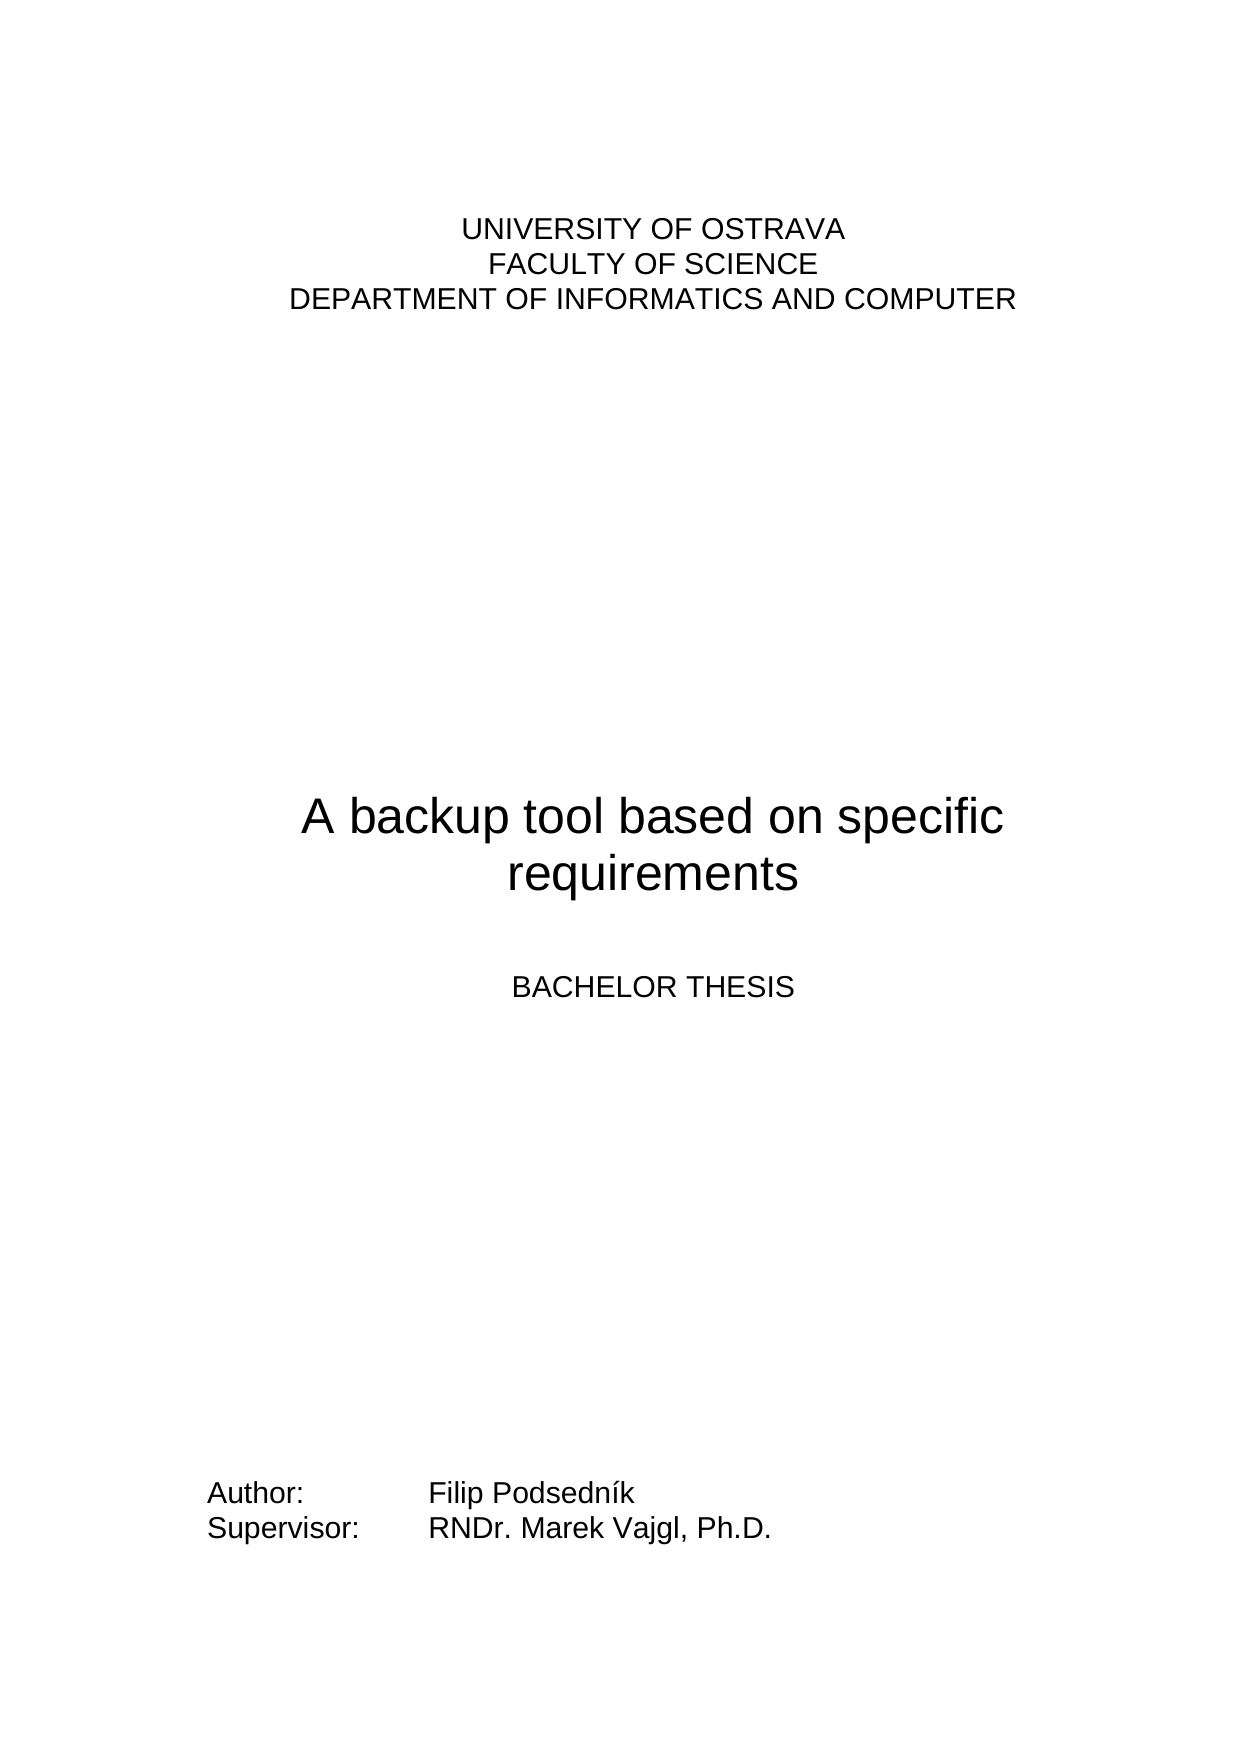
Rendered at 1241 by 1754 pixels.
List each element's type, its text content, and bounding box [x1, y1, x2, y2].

table_cell Author: Filip Podsedník Supervisor: RNDr. Marek Vajgl, Ph.D. [196, 1475, 1111, 1579]
table_cell A backup tool based on specific requirements BACHELOR THESIS [196, 316, 1111, 1475]
table_header UNIVERSITY OF OSTRAVA FACULTY OF SCIENCE DEPARTMENT OF INFORMATICS AND COMPUTER [196, 211, 1111, 316]
